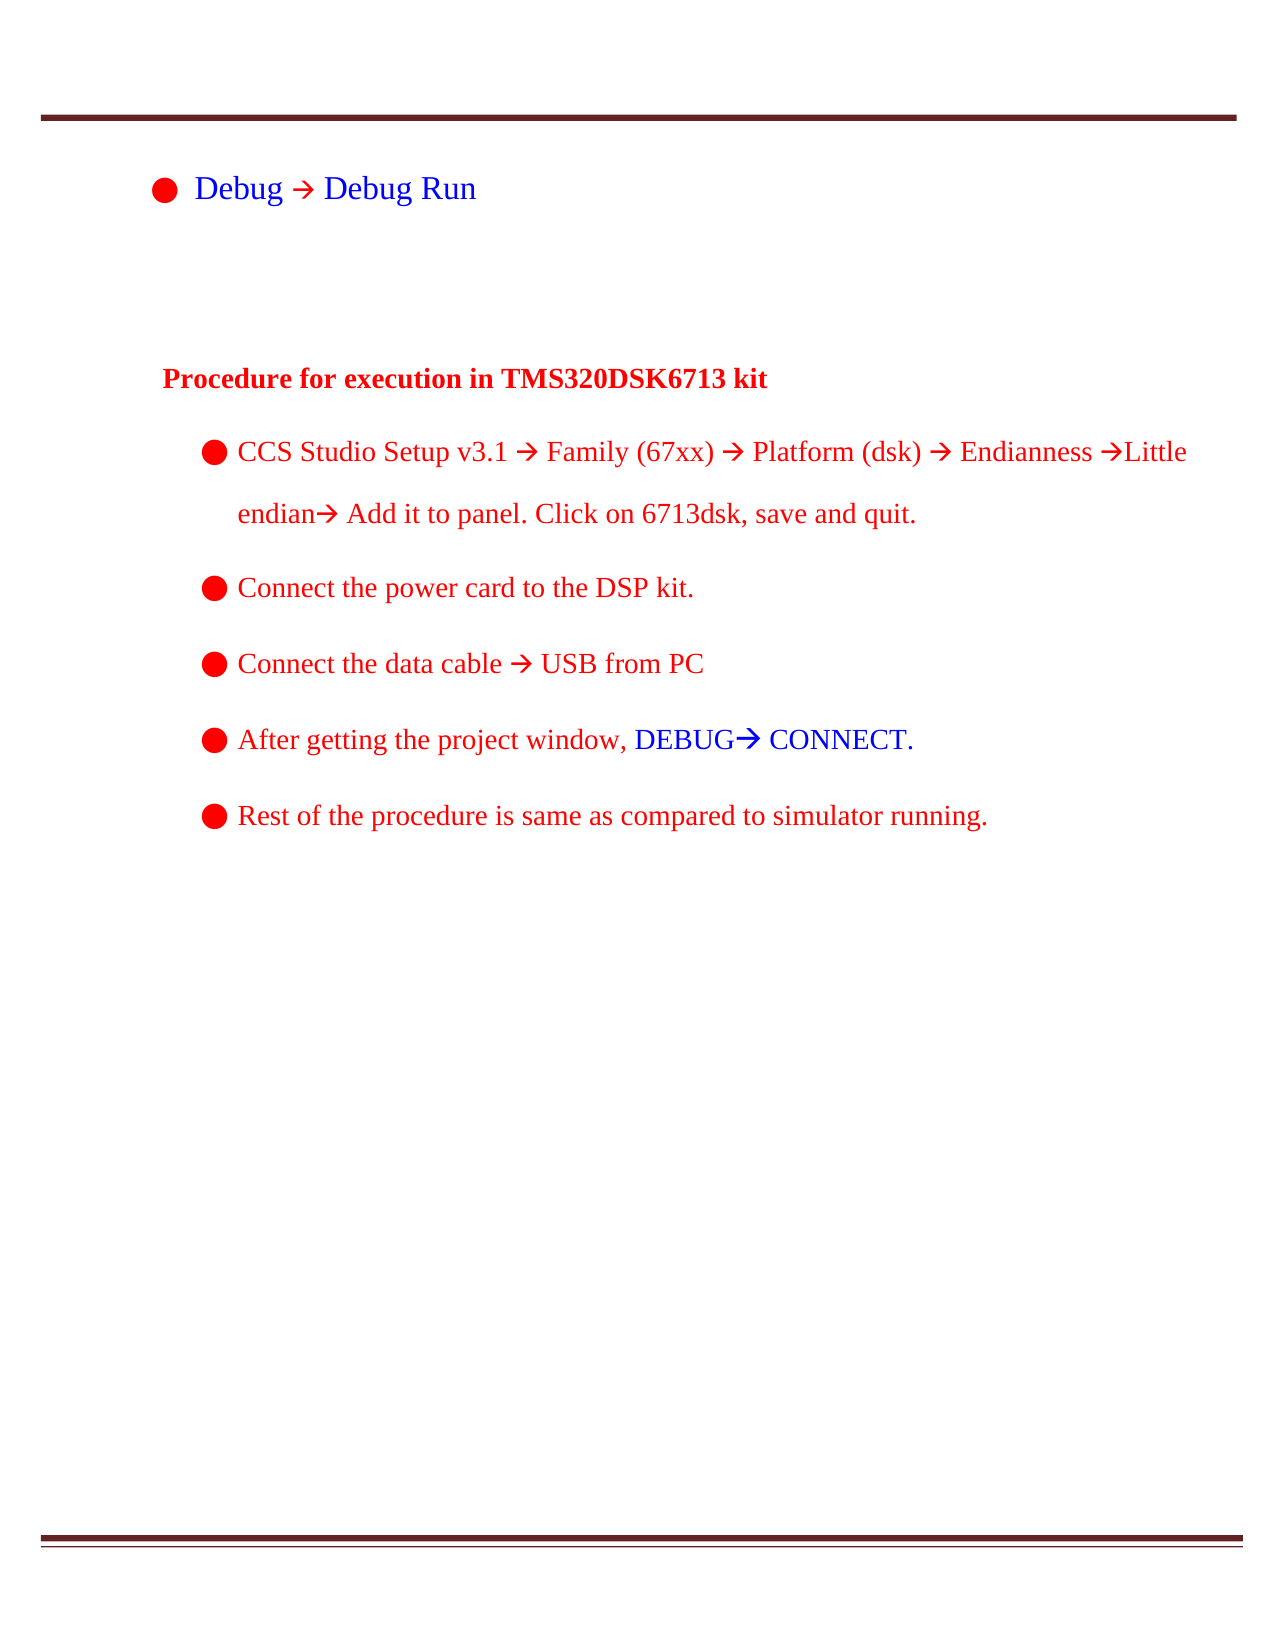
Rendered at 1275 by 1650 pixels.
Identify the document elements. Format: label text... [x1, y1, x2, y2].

list Rest of the procedure is same as compared to simulator running. [200, 776, 1211, 844]
text Procedure for execution in TMS320DSK6713 kit [162, 361, 1211, 395]
list Debug 🡪 Debug Run [150, 150, 1211, 218]
list Connect the power card to the DSP kit. [200, 548, 1211, 616]
list CCS Studio Setup v3.1 🡪 Family (67xx) 🡪 Platform (dsk) 🡪 Endianness 🡪Little endian🡪 Add it to panel. Click on 6713dsk, save and quit. [200, 412, 1211, 540]
list After getting the project window, DEBUG🡪 CONNECT. [200, 700, 1211, 768]
list Connect the data cable 🡪 USB from PC [200, 624, 1211, 692]
